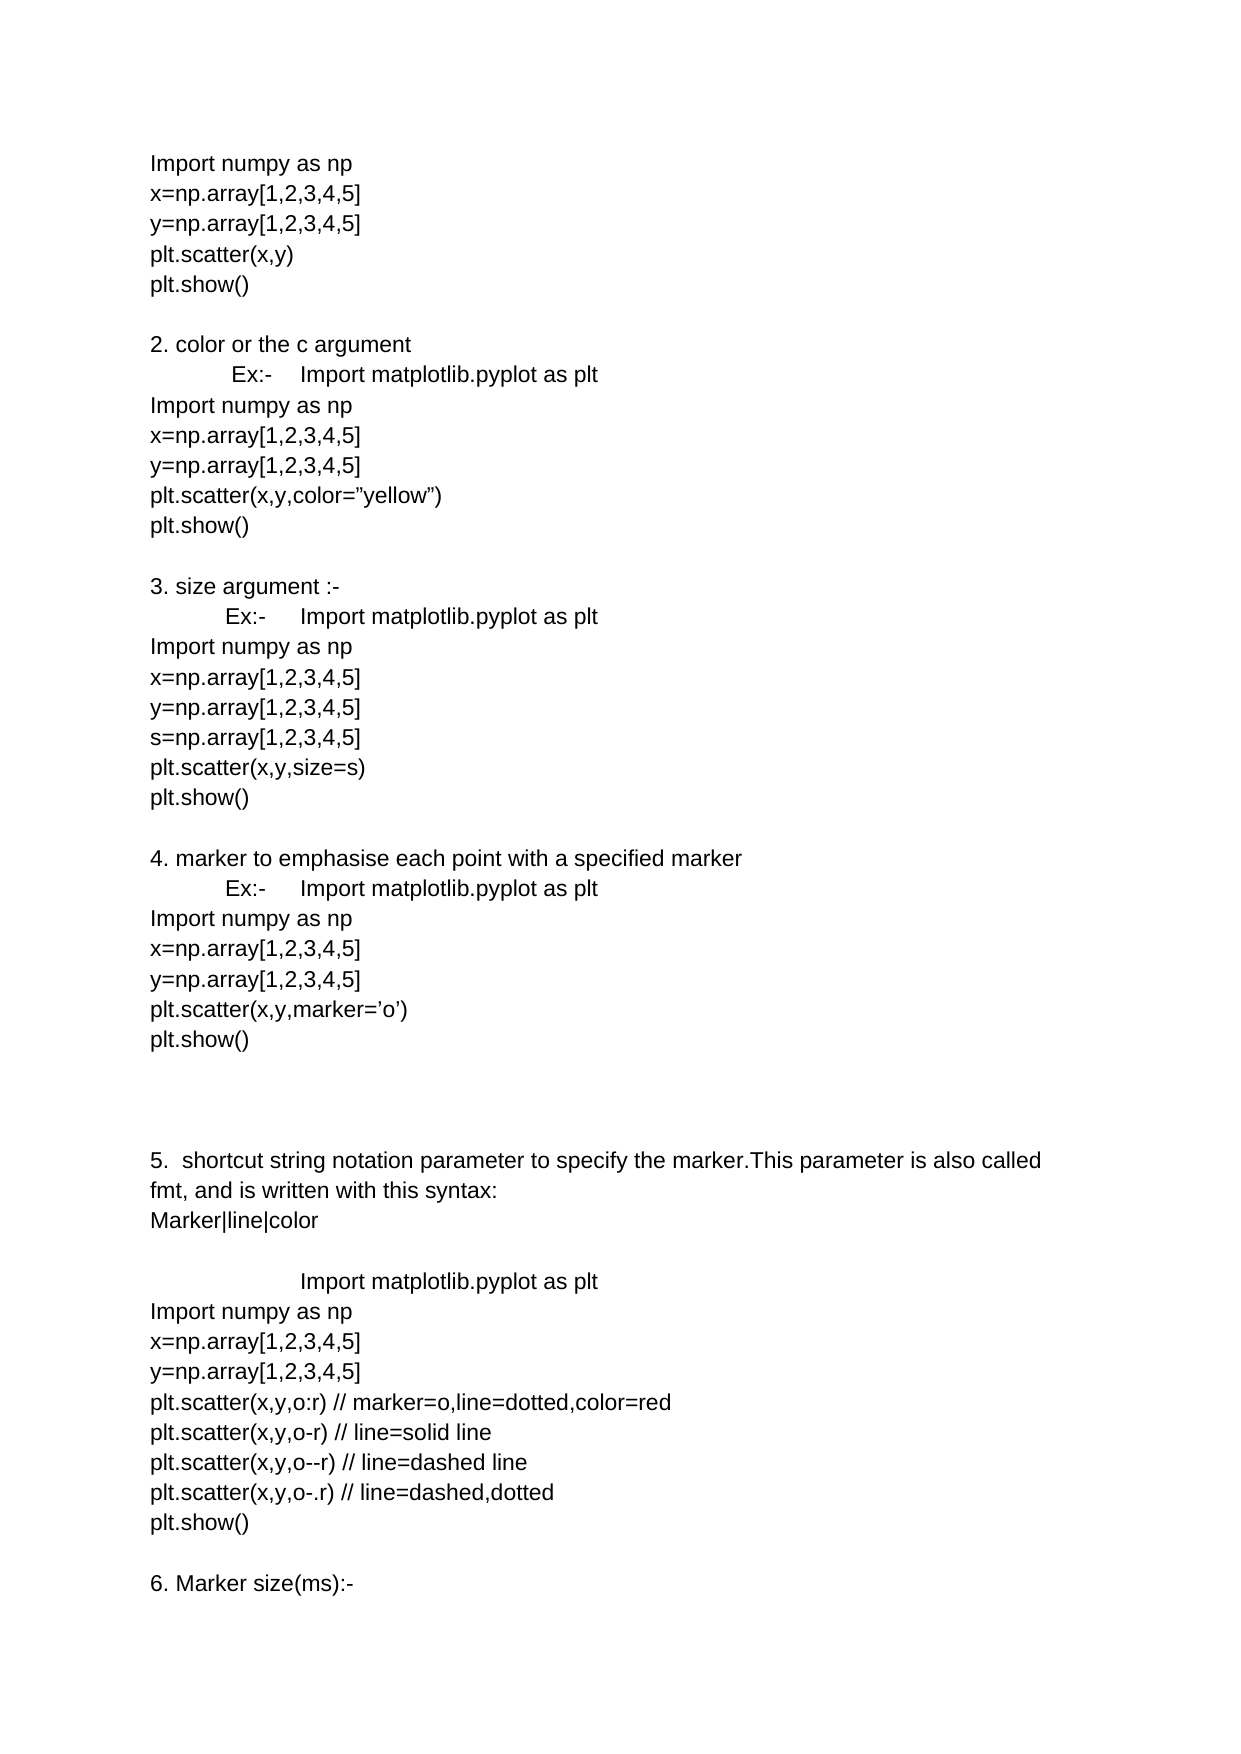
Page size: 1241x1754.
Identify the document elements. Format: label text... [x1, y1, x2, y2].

text Import numpy as np [150, 392, 1090, 418]
text x=np.array[1,2,3,4,5] [150, 663, 1090, 690]
text plt.scatter(x,y) [150, 241, 1090, 267]
text Import numpy as np [150, 1298, 1090, 1324]
text plt.scatter(x,y,o:r) // marker=o,line=dotted,color=red [150, 1388, 1090, 1415]
text plt.show() [150, 1026, 1090, 1052]
text Import numpy as np [150, 150, 1090, 176]
text s=np.array[1,2,3,4,5] [150, 724, 1090, 750]
text y=np.array[1,2,3,4,5] [150, 1358, 1090, 1385]
text y=np.array[1,2,3,4,5] [150, 452, 1090, 478]
text Import numpy as np [150, 905, 1090, 932]
text plt.scatter(x,y,o-r) // line=solid line [150, 1419, 1090, 1445]
text plt.scatter(x,y,color=”yellow”) [150, 482, 1090, 509]
text plt.scatter(x,y,marker=’o’) [150, 996, 1090, 1022]
text 5. shortcut string notation parameter to specify the marker.This parameter is also called [150, 1147, 1090, 1173]
text y=np.array[1,2,3,4,5] [150, 210, 1090, 237]
text Ex:- Import matplotlib.pyplot as plt [150, 875, 1090, 901]
text Import numpy as np [150, 633, 1090, 660]
text 3. size argument :- [150, 573, 1090, 599]
text plt.show() [150, 512, 1090, 539]
text x=np.array[1,2,3,4,5] [150, 1328, 1090, 1354]
text Ex:- Import matplotlib.pyplot as plt [150, 361, 1090, 388]
text fmt, and is written with this syntax: [150, 1177, 1090, 1203]
text Import matplotlib.pyplot as plt [150, 1268, 1090, 1294]
text 2. color or the c argument [150, 331, 1090, 358]
text plt.show() [150, 1509, 1090, 1536]
text Ex:- Import matplotlib.pyplot as plt [150, 603, 1090, 629]
text x=np.array[1,2,3,4,5] [150, 180, 1090, 207]
text Marker|line|color [150, 1207, 1090, 1234]
text plt.scatter(x,y,o--r) // line=dashed line [150, 1449, 1090, 1475]
text y=np.array[1,2,3,4,5] [150, 694, 1090, 720]
text plt.scatter(x,y,o-.r) // line=dashed,dotted [150, 1479, 1090, 1506]
text plt.show() [150, 784, 1090, 811]
text x=np.array[1,2,3,4,5] [150, 422, 1090, 448]
text 6. Marker size(ms):- [150, 1570, 1090, 1596]
text x=np.array[1,2,3,4,5] [150, 935, 1090, 962]
text plt.scatter(x,y,size=s) [150, 754, 1090, 781]
text y=np.array[1,2,3,4,5] [150, 966, 1090, 992]
text 4. marker to emphasise each point with a specified marker [150, 845, 1090, 871]
text plt.show() [150, 271, 1090, 297]
